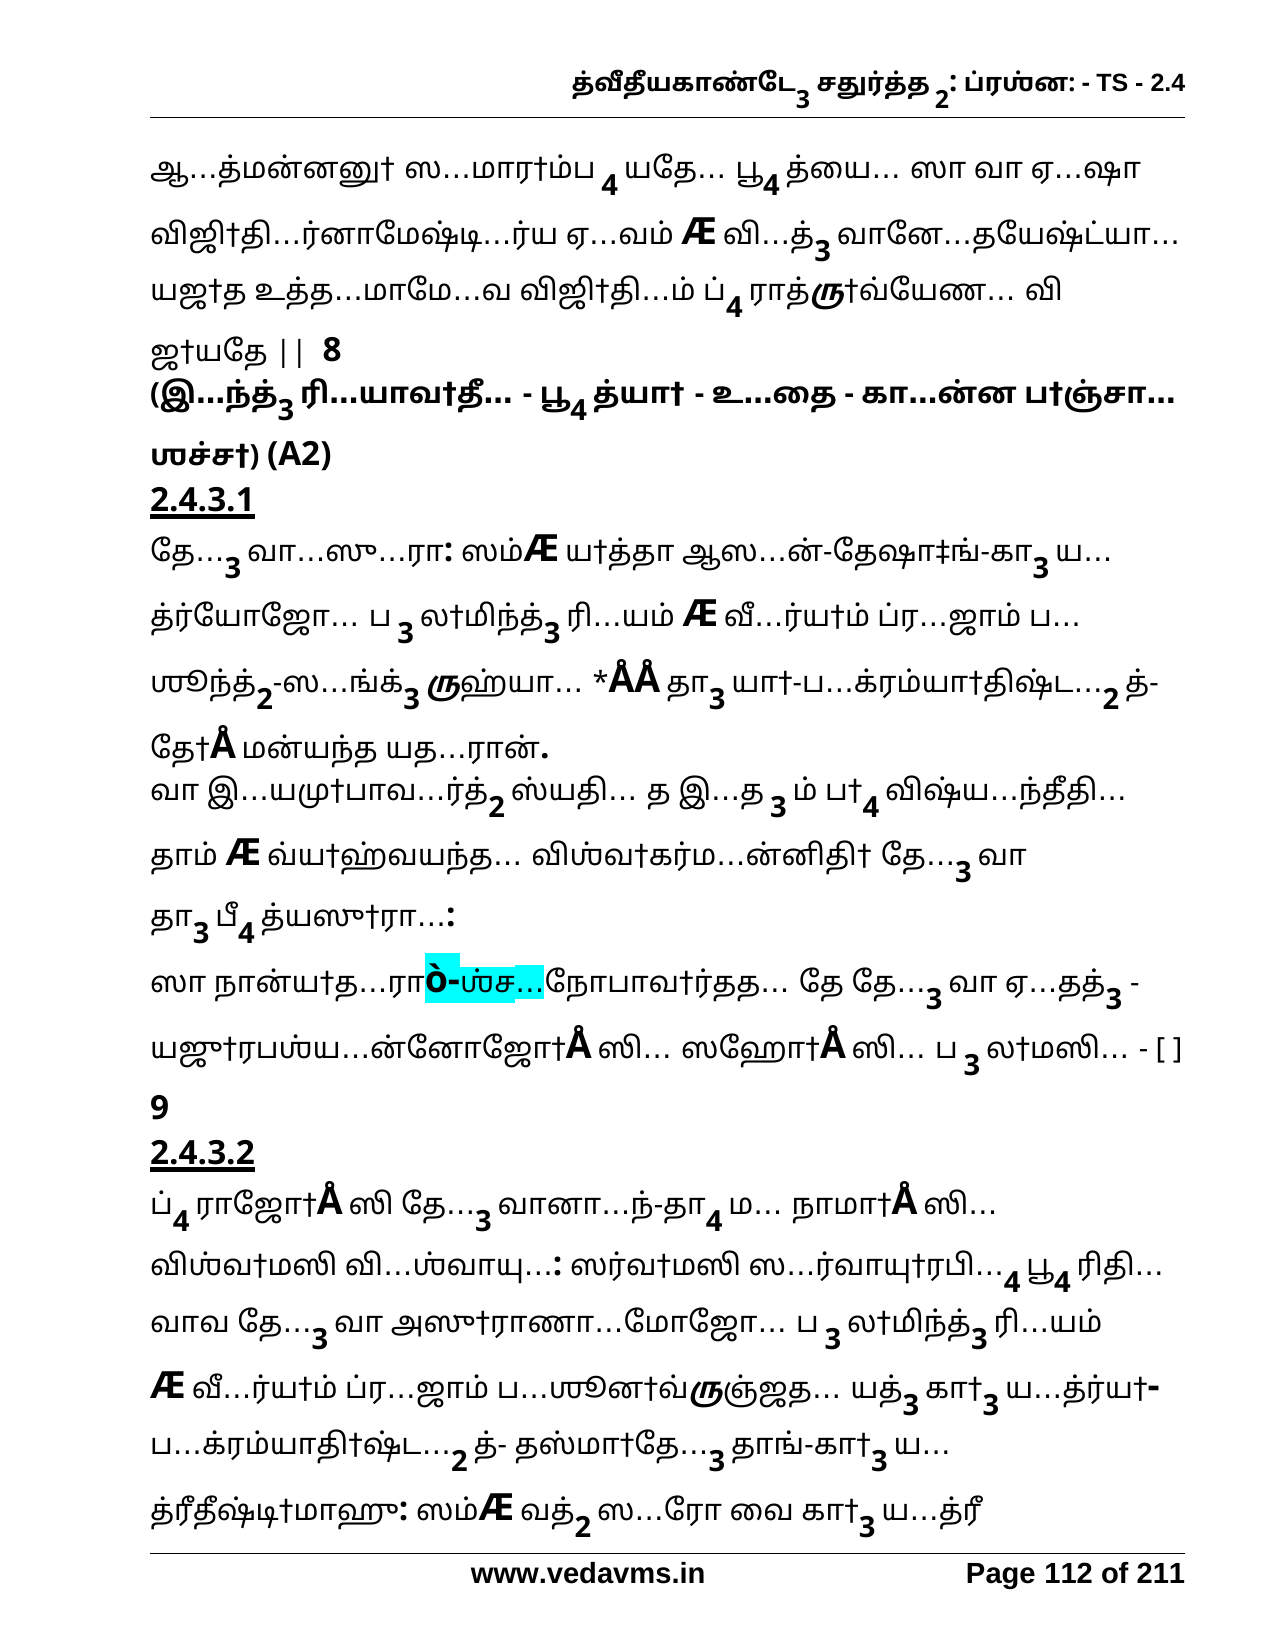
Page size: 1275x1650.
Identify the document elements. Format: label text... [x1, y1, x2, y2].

text 2.4.3.2 [150, 1129, 1185, 1174]
text (இ…ந்த்3ரி…யாவ†தீ… - பூ4த்யா† - உ…தை - கா…ன்ன ப†ஞ்சா…ஶச்ச†) (A2) [150, 373, 1185, 476]
text தே…3வா…ஸு…ரா: ஸம்Æய†த்தா ஆஸ…ன்-தேஷா‡ங்-கா3ய…த்ர்யோஜோ… ப3ல†மிந்த்3ரி…யம் Æவீ…ர்ய†ம் ப்ர…ஜாம் ப…ஶூந்த்2-ஸ…ங்க்3ருஹ்யா… *ÅÅதா3யா†-ப…க்ரம்யா†திஷ்ட…2த்-தே†Åமன்யந்த யத…ரான். [150, 521, 1185, 769]
text ஆ…த்மன்னனு† ஸ…மார†ம்ப4யதே… பூ4த்யை… ஸா வா ஏ…ஷா [150, 147, 1185, 204]
text 2.4.3.1 [150, 476, 1185, 521]
text விஜி†தி…ர்னாமேஷ்டி…ர்ய ஏ…வம் Æவி…த்3வானே…தயேஷ்‌ட்‌யா… யஜ†த உத்த…மாமே…வ விஜி†தி…ம் ப்4ராத்ரு†வ்யேண… வி ஜ†யதே || 8 [150, 204, 1185, 373]
text வா இ…யமு†பாவ…ர்த்2ஸ்யதி… த இ…த3ம் ப†4விஷ்ய…ந்தீதி… தாம் Æவ்ய†ஹ்வயந்த… விஶ்வ†கர்ம…ன்னிதி† தே…3வா தா3பீ4த்யஸு†ரா…: ஸா நான்ய†த…ராò-ஶ்ச…நோபாவ†ர்தத… தே தே…3வா ஏ…தத்3 -யஜு†ரபஶ்ய…ன்னோஜோ†Åஸி… ஸஹோ†Åஸி… ப3ல†மஸி… - [ ] 9 [150, 769, 1185, 1129]
